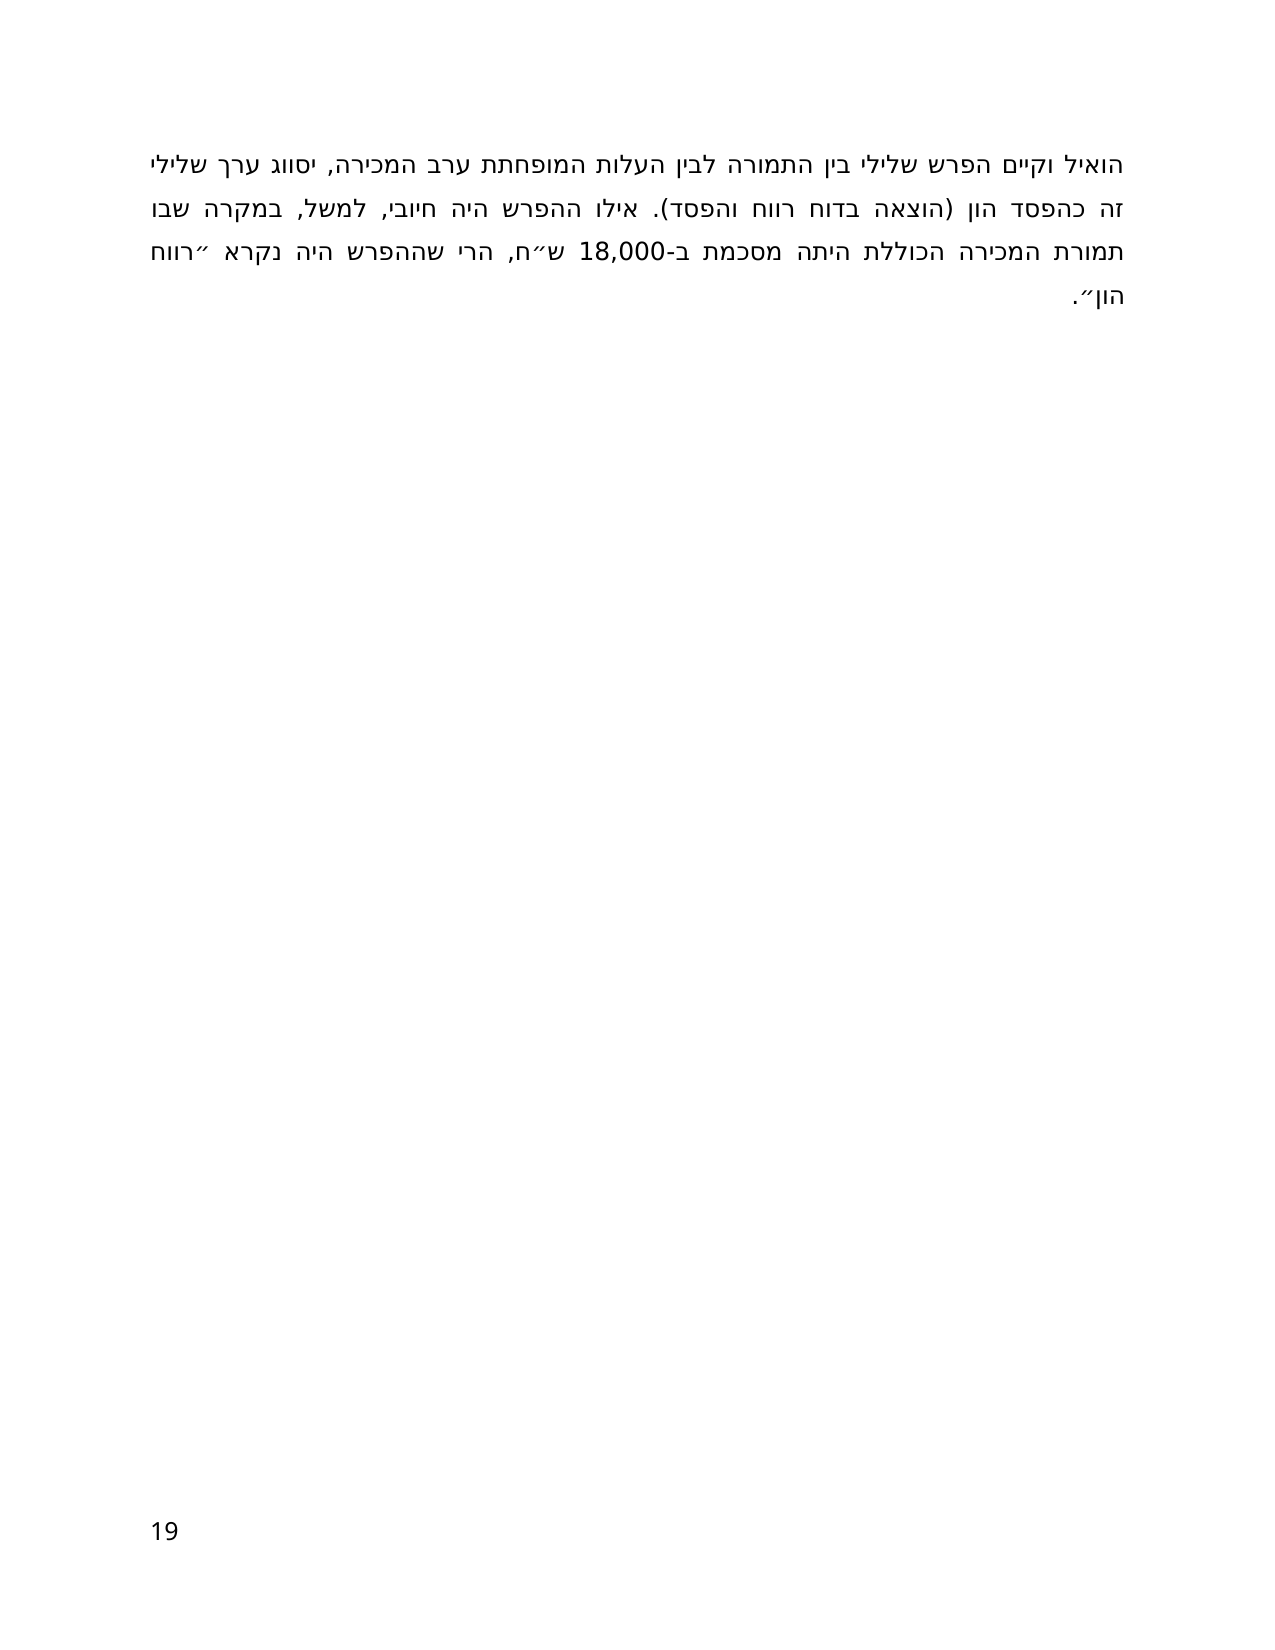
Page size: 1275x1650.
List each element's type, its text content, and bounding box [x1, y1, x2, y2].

text הואיל וקיים הפרש שלילי בין התמורה לבין העלות המופחתת ערב המכירה, יסווג ערך שלילי זה כהפסד הון (הוצאה בדוח רווח והפסד). אילו ההפרש היה חיובי, למשל, במקרה שבו תמורת המכירה הכוללת היתה מסכמת ב-18,000 ש״ח, הרי שההפרש היה נקרא ״רווח הון״. [150, 150, 1125, 310]
